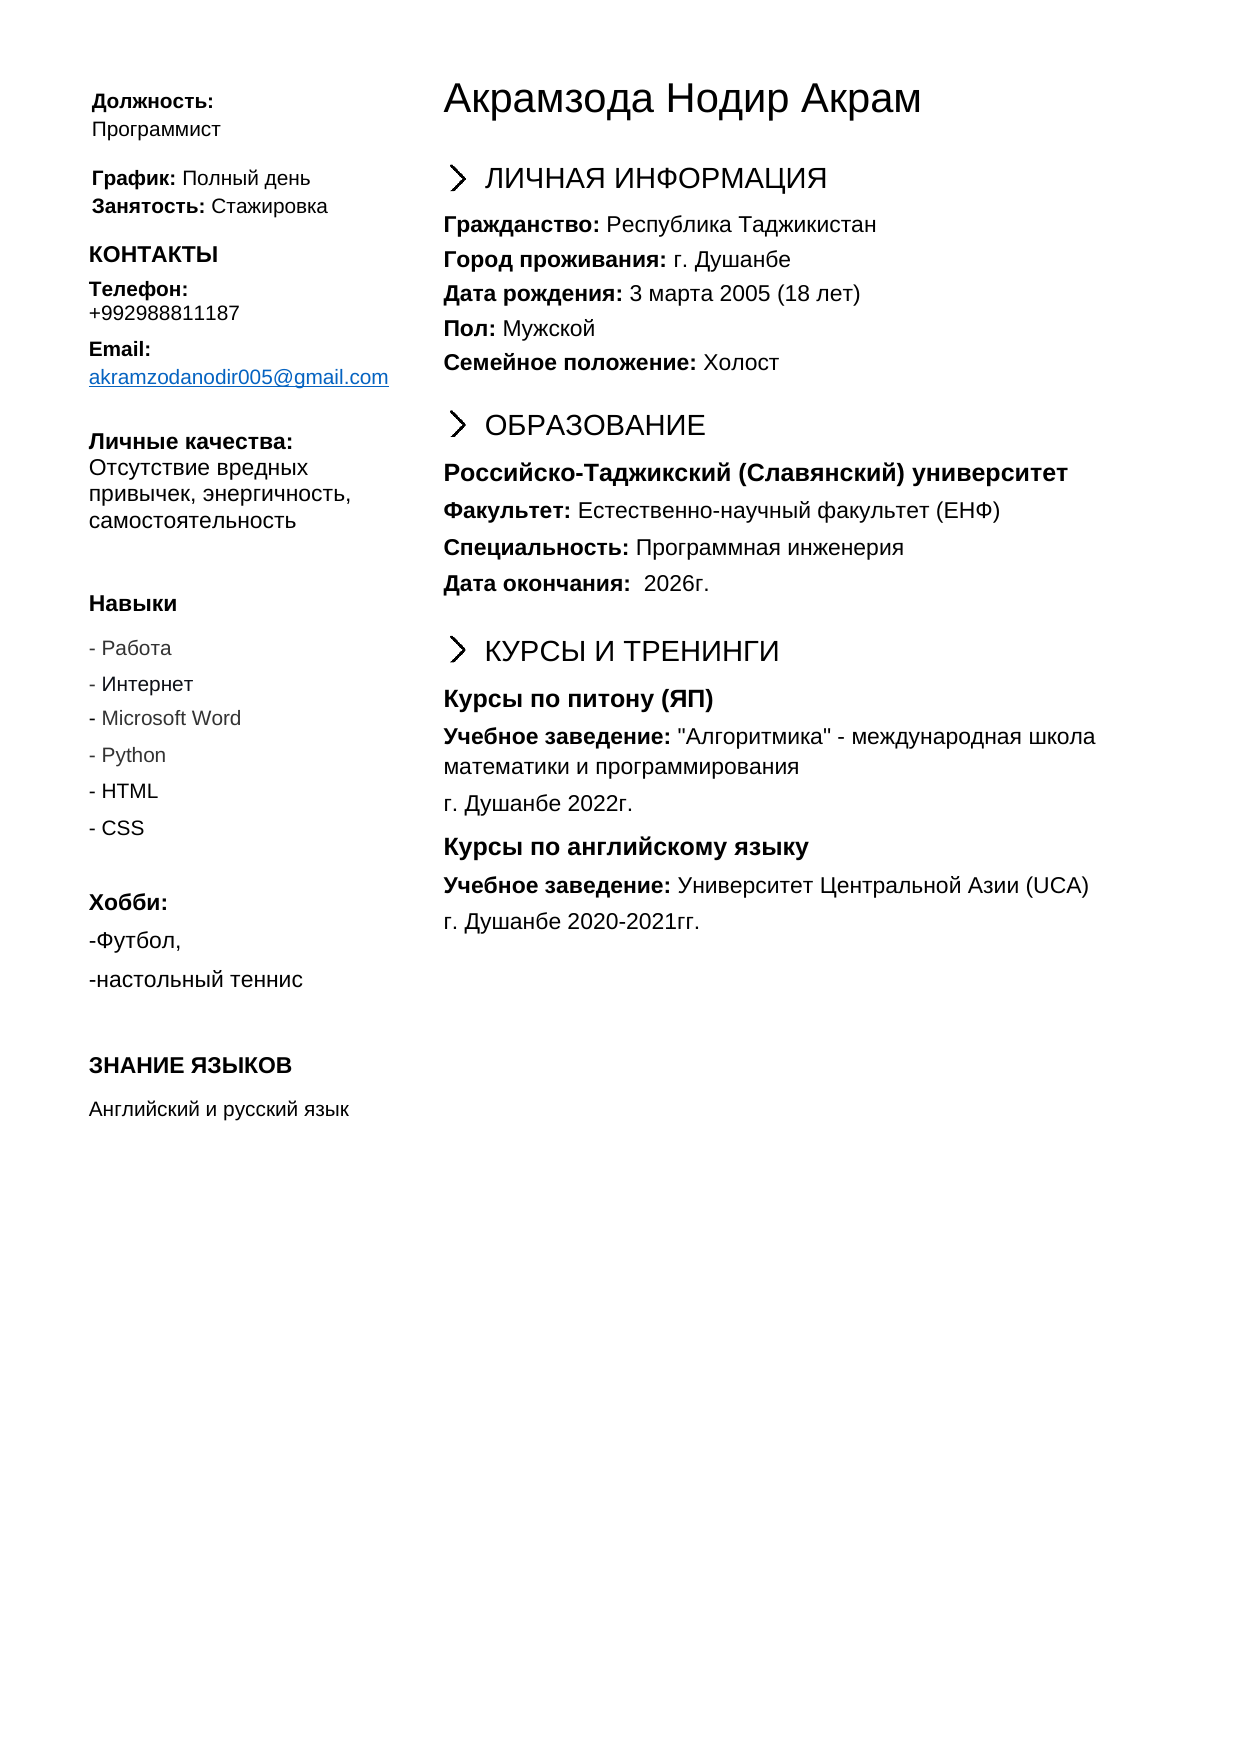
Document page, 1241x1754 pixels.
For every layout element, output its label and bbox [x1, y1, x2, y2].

picture [443, 635, 465, 661]
table_header [414, 74, 1186, 1192]
table_header [89, 696, 413, 1192]
picture [443, 164, 465, 190]
table_header [89, 74, 413, 672]
picture [443, 410, 465, 436]
